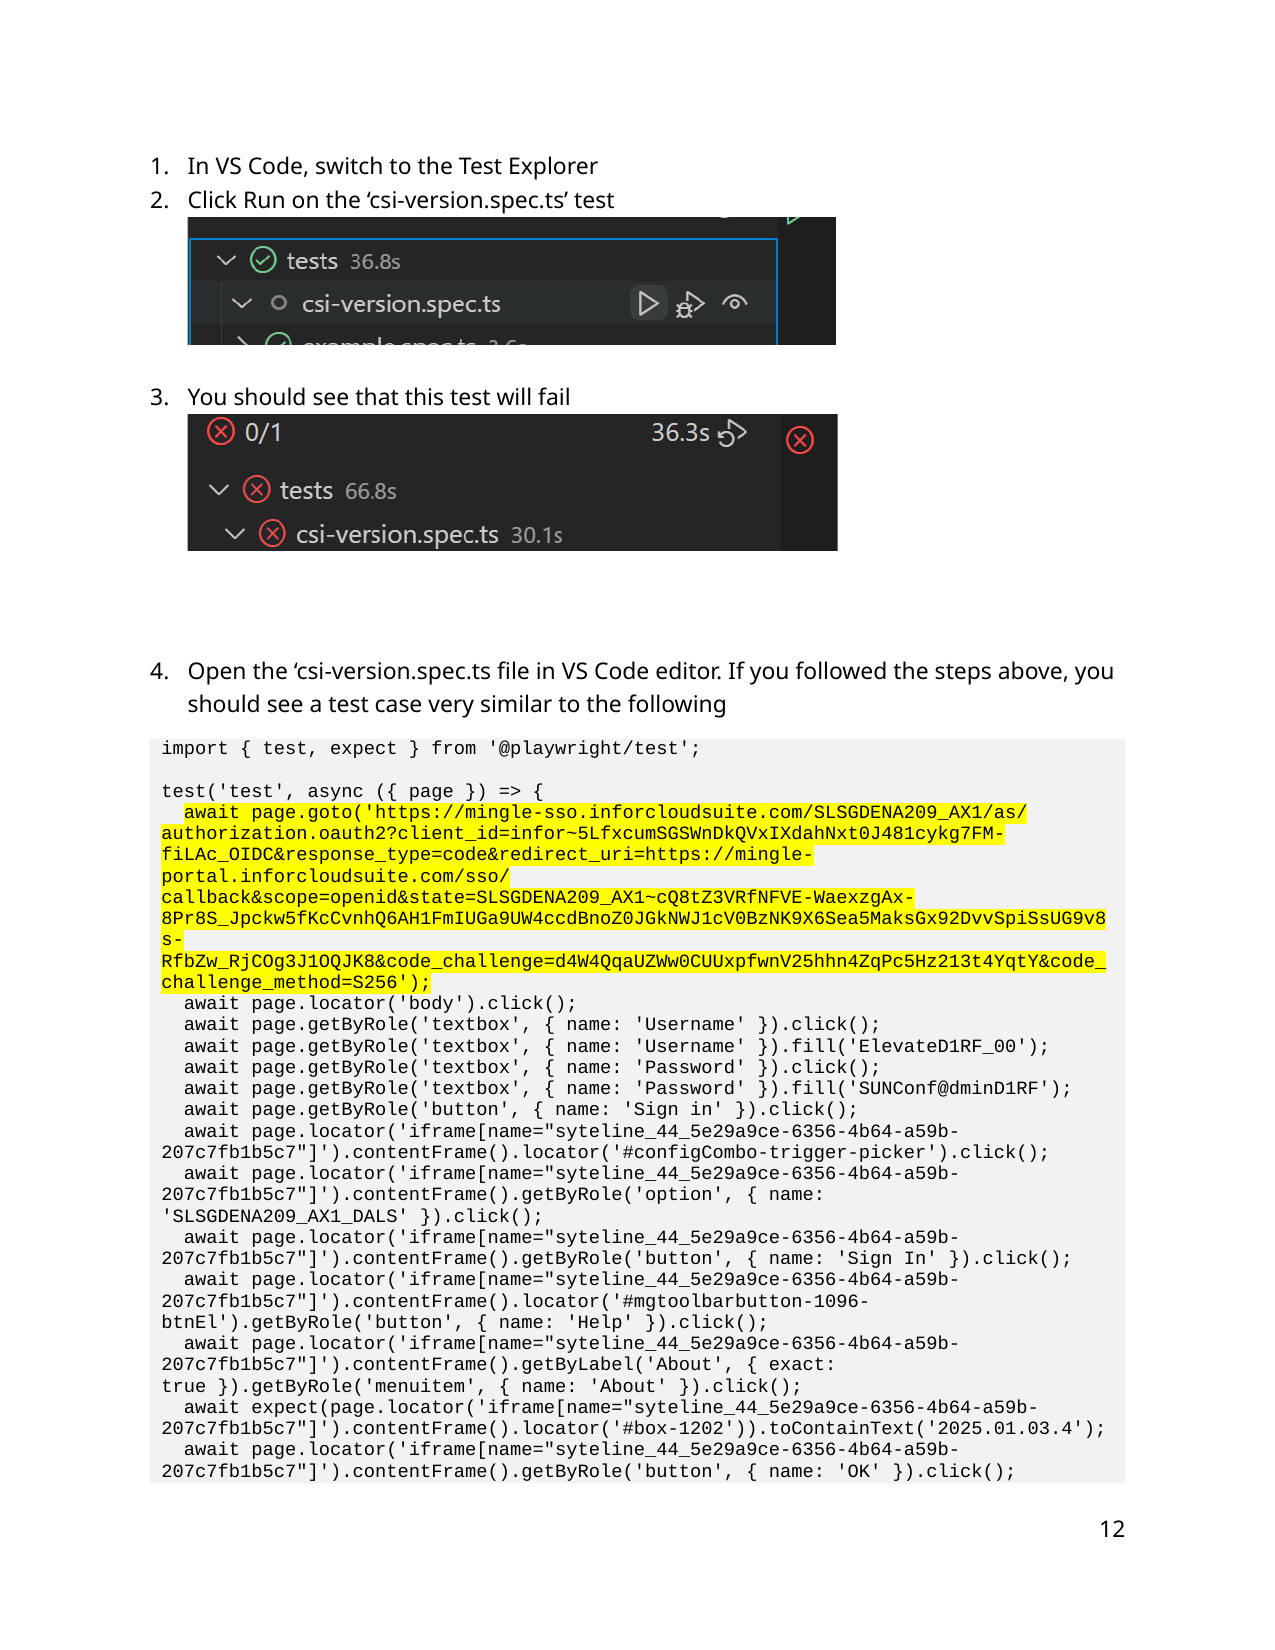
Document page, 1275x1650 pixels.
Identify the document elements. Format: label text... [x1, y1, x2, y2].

list You should see that this test will fail [150, 381, 1125, 412]
list Open the ‘csi-version.spec.ts file in VS Code editor. If you followed the steps above, you should see a test case very similar to the following [150, 655, 1125, 720]
picture [187, 414, 838, 551]
list Click Run on the ‘csi-version.spec.ts’ test [150, 184, 1125, 215]
picture [187, 217, 836, 345]
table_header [150, 739, 1125, 1483]
list In VS Code, switch to the Test Explorer [150, 150, 1125, 181]
